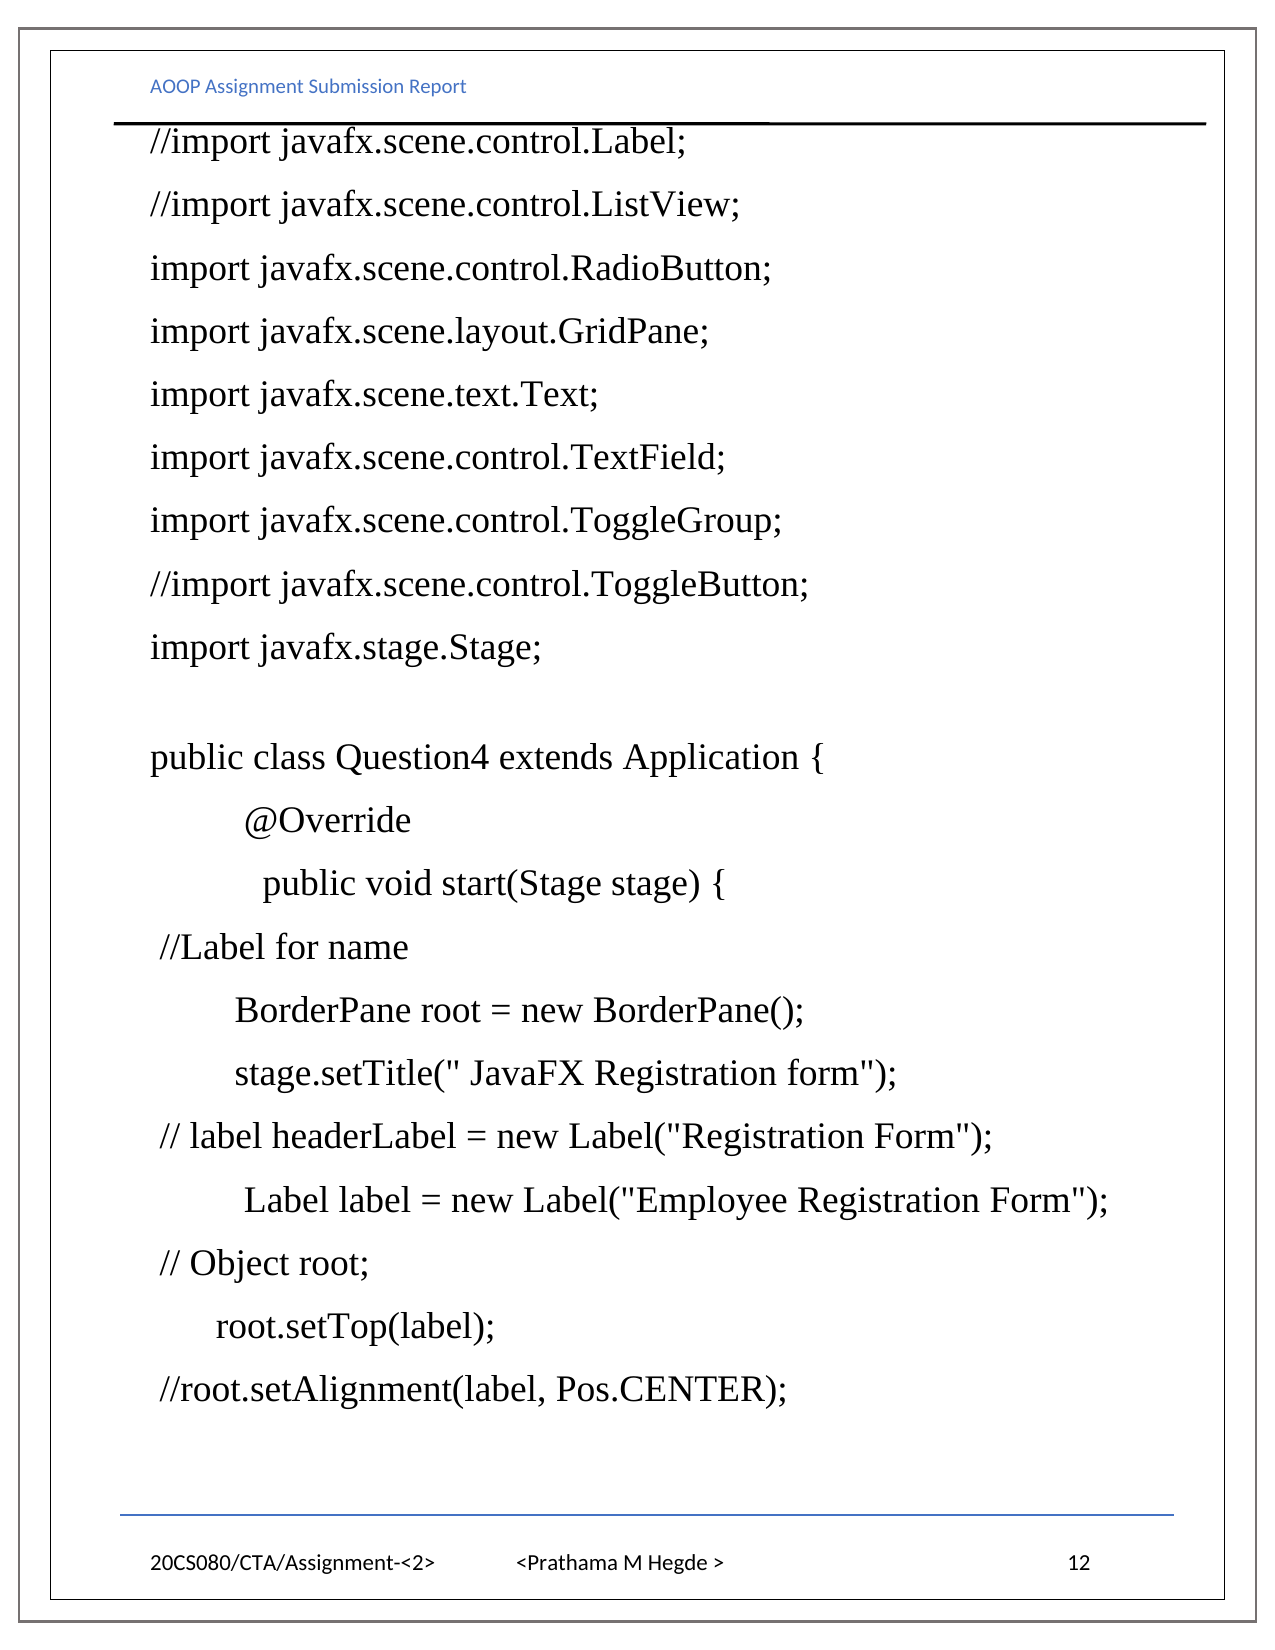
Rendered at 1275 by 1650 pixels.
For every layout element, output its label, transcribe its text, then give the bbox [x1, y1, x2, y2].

text import javafx.scene.layout.GridPane; [150, 308, 1125, 351]
text import javafx.scene.text.Text; [150, 371, 1125, 414]
text //import javafx.scene.control.Label; [150, 118, 1125, 162]
text @Override [150, 798, 1125, 841]
text BorderPane root = new BorderPane(); [150, 987, 1125, 1030]
text stage.setTitle(" JavaFX Registration form"); [150, 1051, 1125, 1094]
text Label label = new Label("Employee Registration Form"); [150, 1177, 1125, 1220]
text public void start(Stage stage) { [150, 861, 1125, 904]
text import javafx.scene.control.TextField; [150, 434, 1125, 478]
text root.setTop(label); [150, 1303, 1125, 1347]
text import javafx.scene.control.RadioButton; [150, 245, 1125, 288]
text //import javafx.scene.control.ListView; [150, 182, 1125, 225]
text // label headerLabel = new Label("Registration Form"); [150, 1114, 1125, 1157]
text import javafx.scene.control.ToggleGroup; [150, 498, 1125, 541]
text public class Question4 extends Application { [150, 734, 1125, 777]
text //root.setAlignment(label, Pos.CENTER); [150, 1367, 1125, 1410]
text //import javafx.scene.control.ToggleButton; [150, 561, 1125, 604]
text import javafx.stage.Stage; [150, 624, 1125, 667]
text // Object root; [150, 1240, 1125, 1283]
text //Label for name [150, 924, 1125, 967]
